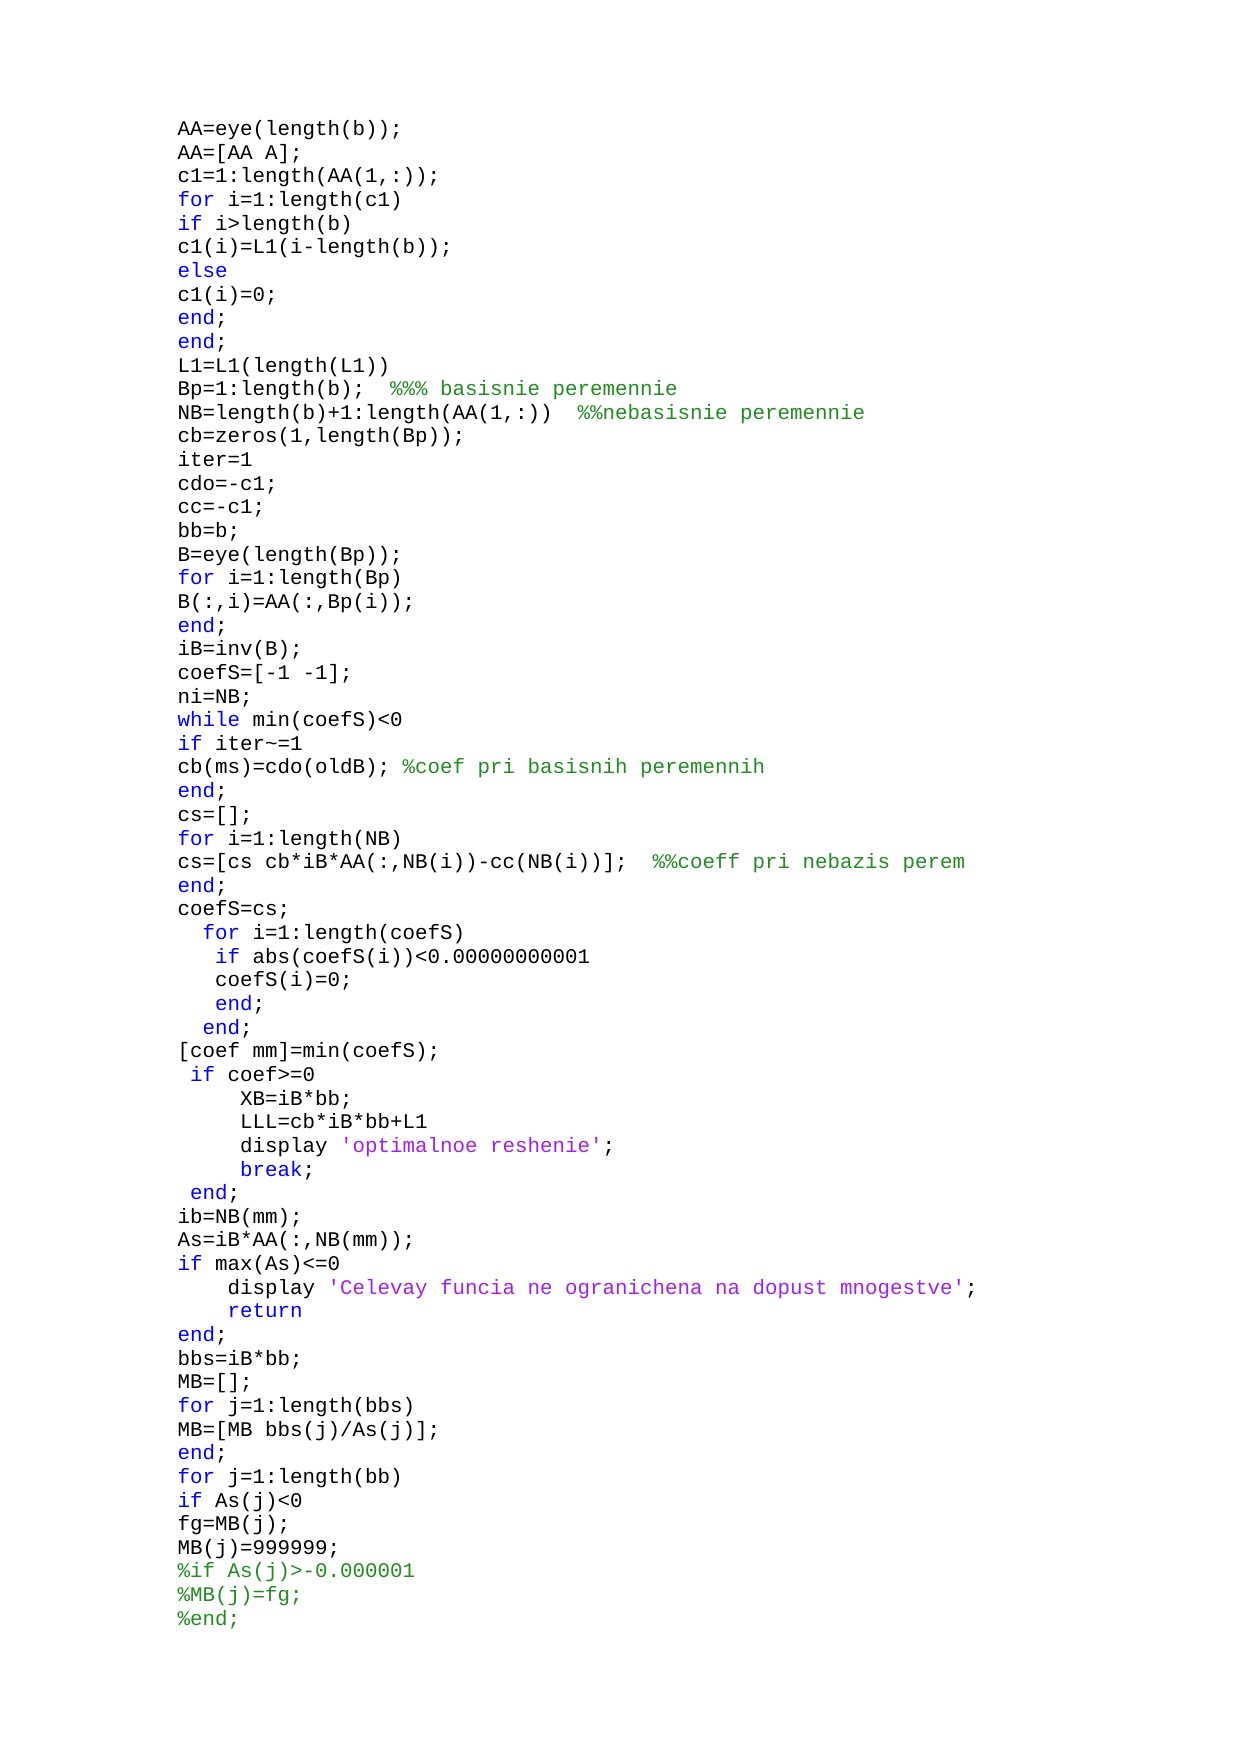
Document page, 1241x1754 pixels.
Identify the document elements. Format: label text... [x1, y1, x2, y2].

text [coef mm]=min(coefS); [177, 1040, 1152, 1064]
text LLL=cb*iB*bb+L1 [177, 1111, 1152, 1135]
text end; [177, 1017, 1152, 1040]
text for i=1:length(c1) [177, 189, 1152, 213]
text coefS=cs; [177, 898, 1152, 922]
text B=eye(length(Bp)); [177, 544, 1152, 567]
text MB=[MB bbs(j)/As(j)]; [177, 1419, 1152, 1442]
text display 'optimalnoe reshenie'; [177, 1135, 1152, 1158]
text AA=[AA A]; [177, 142, 1152, 165]
text L1=L1(length(L1)) [177, 354, 1152, 378]
text ni=NB; [177, 686, 1152, 709]
text %if As(j)>-0.000001 [177, 1561, 1152, 1584]
text if i>length(b) [177, 213, 1152, 236]
text bb=b; [177, 520, 1152, 544]
text end; [177, 993, 1152, 1017]
text else [177, 260, 1152, 284]
text for j=1:length(bb) [177, 1466, 1152, 1489]
text NB=length(b)+1:length(AA(1,:)) %%nebasisnie peremennie [177, 402, 1152, 426]
text c1(i)=L1(i-length(b)); [177, 236, 1152, 260]
text bbs=iB*bb; [177, 1348, 1152, 1371]
text cc=-c1; [177, 496, 1152, 520]
text coefS=[-1 -1]; [177, 662, 1152, 686]
text iB=inv(B); [177, 638, 1152, 662]
text break; [177, 1158, 1152, 1182]
text cs=[]; [177, 804, 1152, 827]
text while min(coefS)<0 [177, 709, 1152, 733]
text end; [177, 1324, 1152, 1348]
text B(:,i)=AA(:,Bp(i)); [177, 591, 1152, 615]
text end; [177, 1442, 1152, 1466]
text XB=iB*bb; [177, 1088, 1152, 1111]
text coefS(i)=0; [177, 969, 1152, 993]
text for i=1:length(Bp) [177, 567, 1152, 591]
text %MB(j)=fg; [177, 1584, 1152, 1608]
text Bp=1:length(b); %%% basisnie peremennie [177, 378, 1152, 402]
text for i=1:length(coefS) [177, 922, 1152, 946]
text for j=1:length(bbs) [177, 1395, 1152, 1419]
text end; [177, 875, 1152, 898]
text iter=1 [177, 449, 1152, 473]
text As=iB*AA(:,NB(mm)); [177, 1229, 1152, 1253]
text end; [177, 780, 1152, 804]
text if abs(coefS(i))<0.00000000001 [177, 946, 1152, 969]
text MB(j)=999999; [177, 1537, 1152, 1561]
text ib=NB(mm); [177, 1206, 1152, 1229]
text cb=zeros(1,length(Bp)); [177, 426, 1152, 449]
text c1=1:length(AA(1,:)); [177, 165, 1152, 189]
text if As(j)<0 [177, 1489, 1152, 1513]
text end; [177, 1182, 1152, 1206]
text MB=[]; [177, 1371, 1152, 1395]
text AA=eye(length(b)); [177, 118, 1152, 142]
text fg=MB(j); [177, 1513, 1152, 1537]
text display 'Celevay funcia ne ogranichena na dopust mnogestve'; [177, 1277, 1152, 1300]
text cdo=-c1; [177, 473, 1152, 496]
text if max(As)<=0 [177, 1253, 1152, 1277]
text if iter~=1 [177, 733, 1152, 757]
text cb(ms)=cdo(oldB); %coef pri basisnih peremennih [177, 757, 1152, 780]
text return [177, 1300, 1152, 1324]
text c1(i)=0; [177, 284, 1152, 307]
text cs=[cs cb*iB*AA(:,NB(i))-cc(NB(i))]; %%coeff pri nebazis perem [177, 851, 1152, 875]
text for i=1:length(NB) [177, 827, 1152, 851]
text %end; [177, 1608, 1152, 1631]
text end; [177, 307, 1152, 331]
text if coef>=0 [177, 1064, 1152, 1088]
text end; [177, 331, 1152, 354]
text end; [177, 615, 1152, 638]
